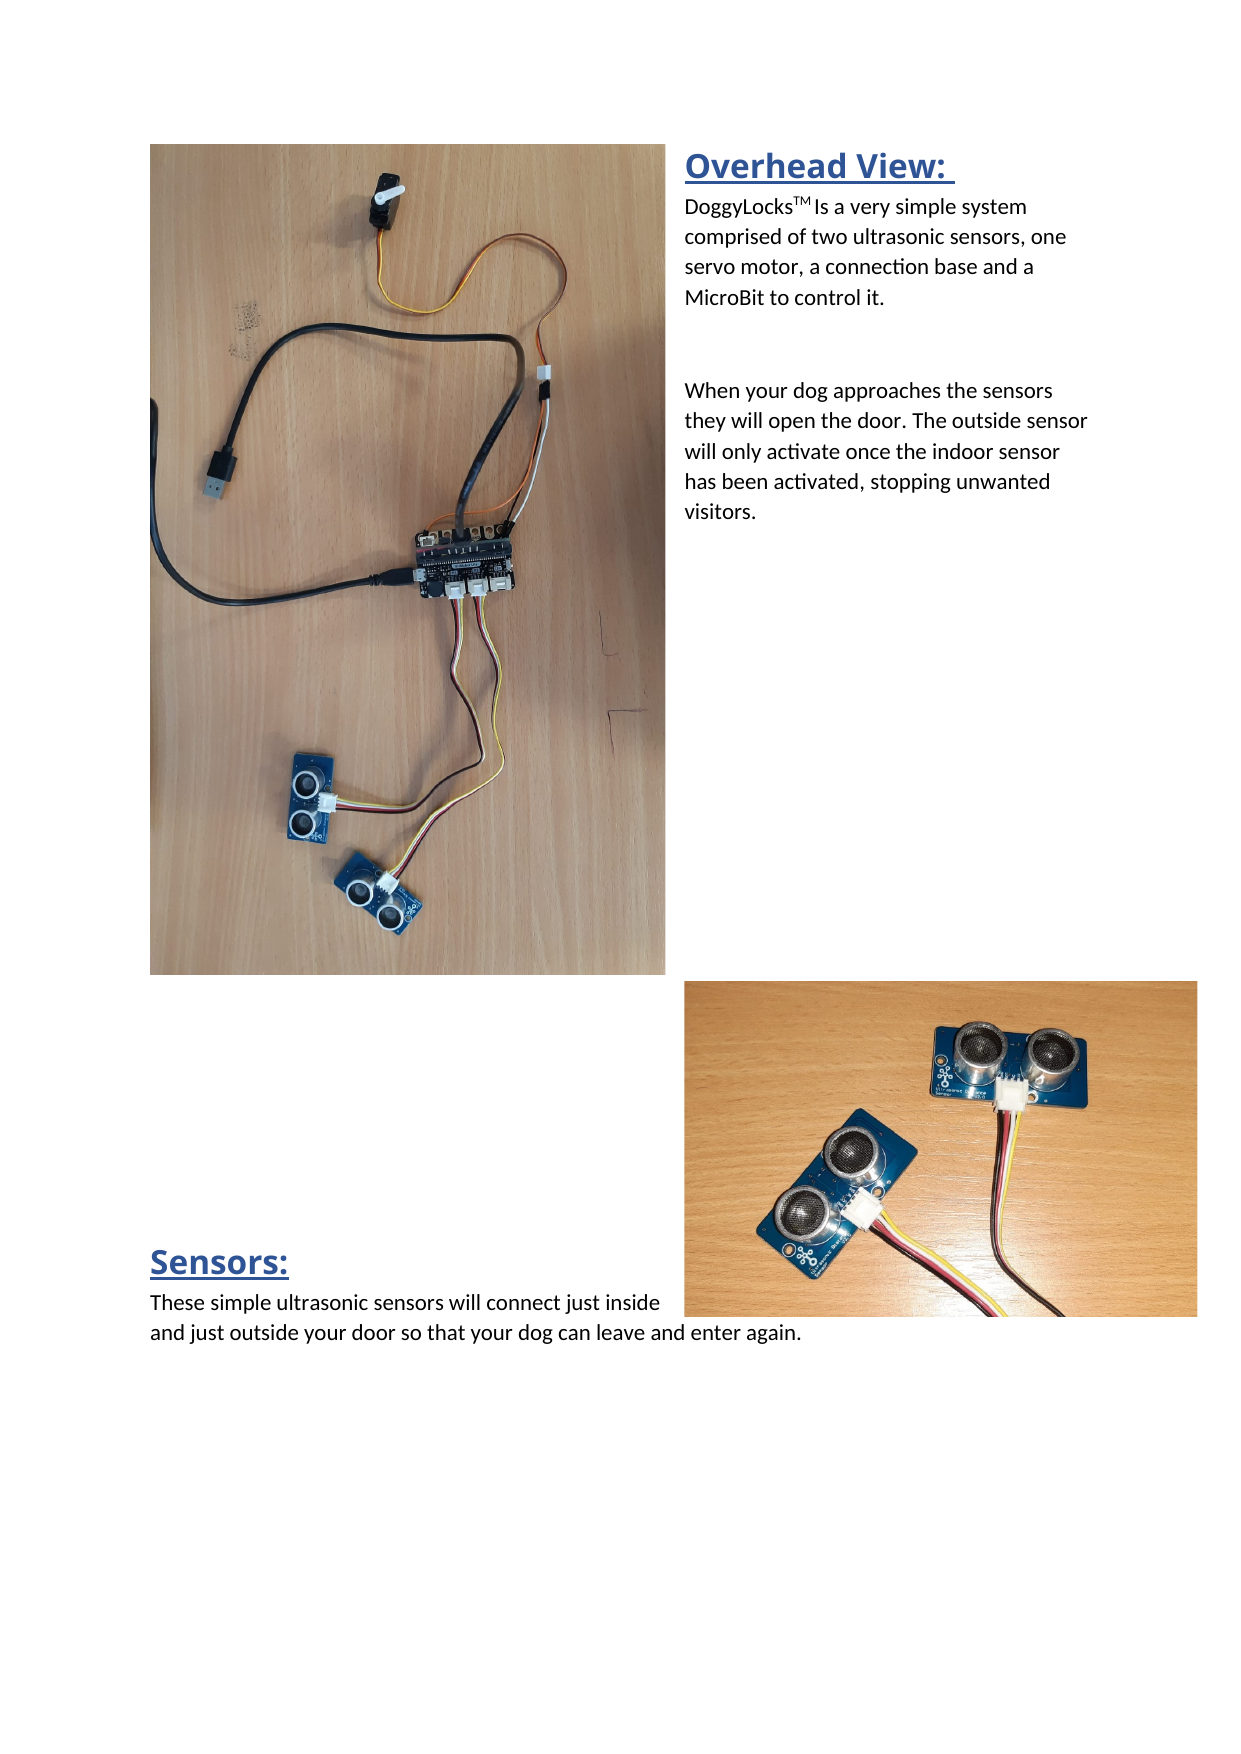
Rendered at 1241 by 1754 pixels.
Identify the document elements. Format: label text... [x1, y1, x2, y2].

text These simple ultrasonic sensors will connect just inside and just outside your door so that your dog can leave and enter again. [150, 1288, 1090, 1346]
text DoggyLocksTM Is a very simple system comprised of two ultrasonic sensors, one servo motor, a connection base and a MicroBit to control it. [666, 192, 1090, 311]
picture [150, 144, 666, 975]
picture [684, 981, 1198, 1317]
subtitle Sensors: [150, 1239, 684, 1284]
text When your dog approaches the sensors they will open the door. The outside sensor will only activate once the indoor sensor has been activated, stopping unwanted visitors. [666, 376, 1090, 525]
subtitle Overhead View: [150, 143, 1090, 188]
